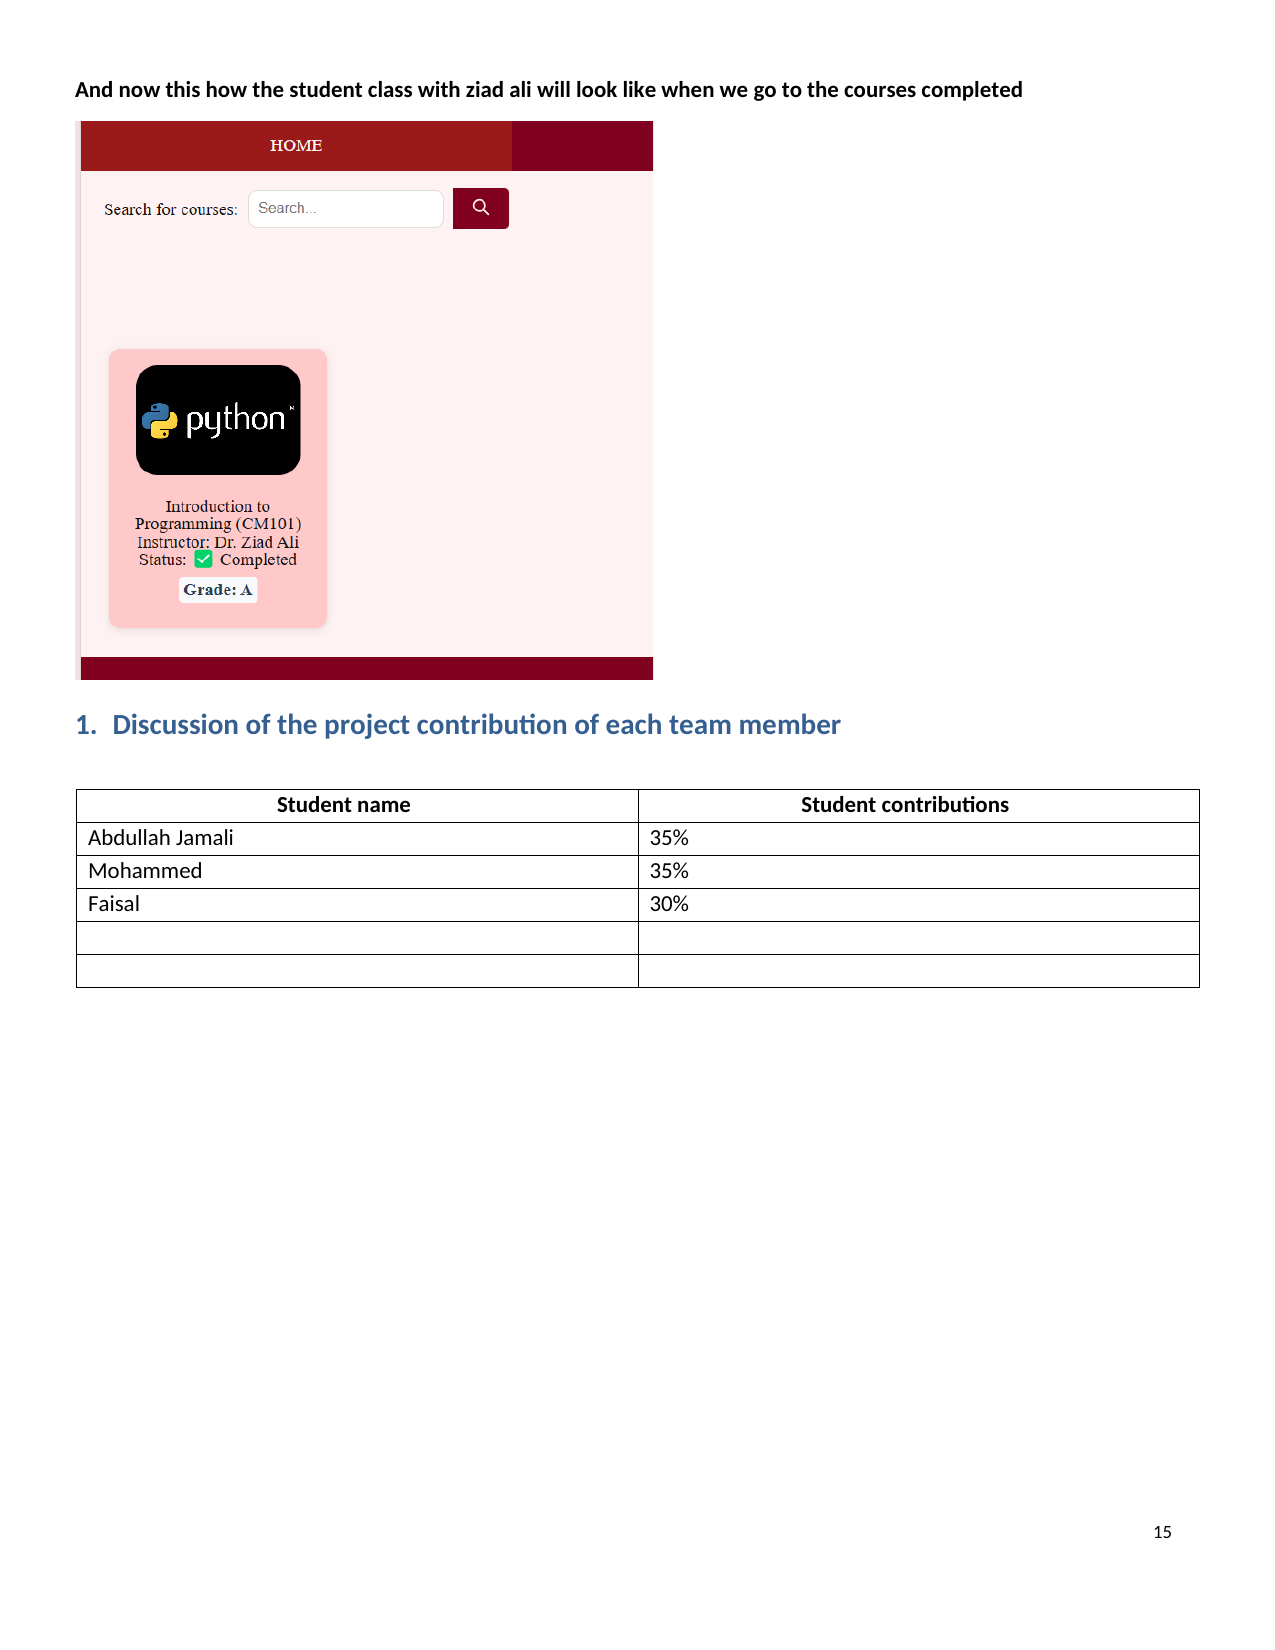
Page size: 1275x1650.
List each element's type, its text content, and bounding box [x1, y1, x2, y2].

table_cell [77, 922, 638, 954]
table_header Student contributions [639, 790, 1199, 822]
table_cell [77, 955, 638, 987]
table_cell Mohammed [77, 856, 638, 888]
table_cell 35% [639, 856, 1199, 888]
table_cell [639, 922, 1199, 954]
table_cell Abdullah Jamali [77, 823, 638, 855]
table_cell [639, 955, 1199, 987]
text And now this how the student class with ziad ali will look like when we go to the courses completed [75, 75, 1200, 103]
picture [75, 121, 654, 680]
table_cell Faisal [77, 889, 638, 921]
table_cell 30% [639, 889, 1199, 921]
table_header Student name [77, 790, 638, 822]
table_cell 35% [639, 823, 1199, 855]
subtitle Discussion of the project contribution of each team member [75, 706, 1173, 742]
